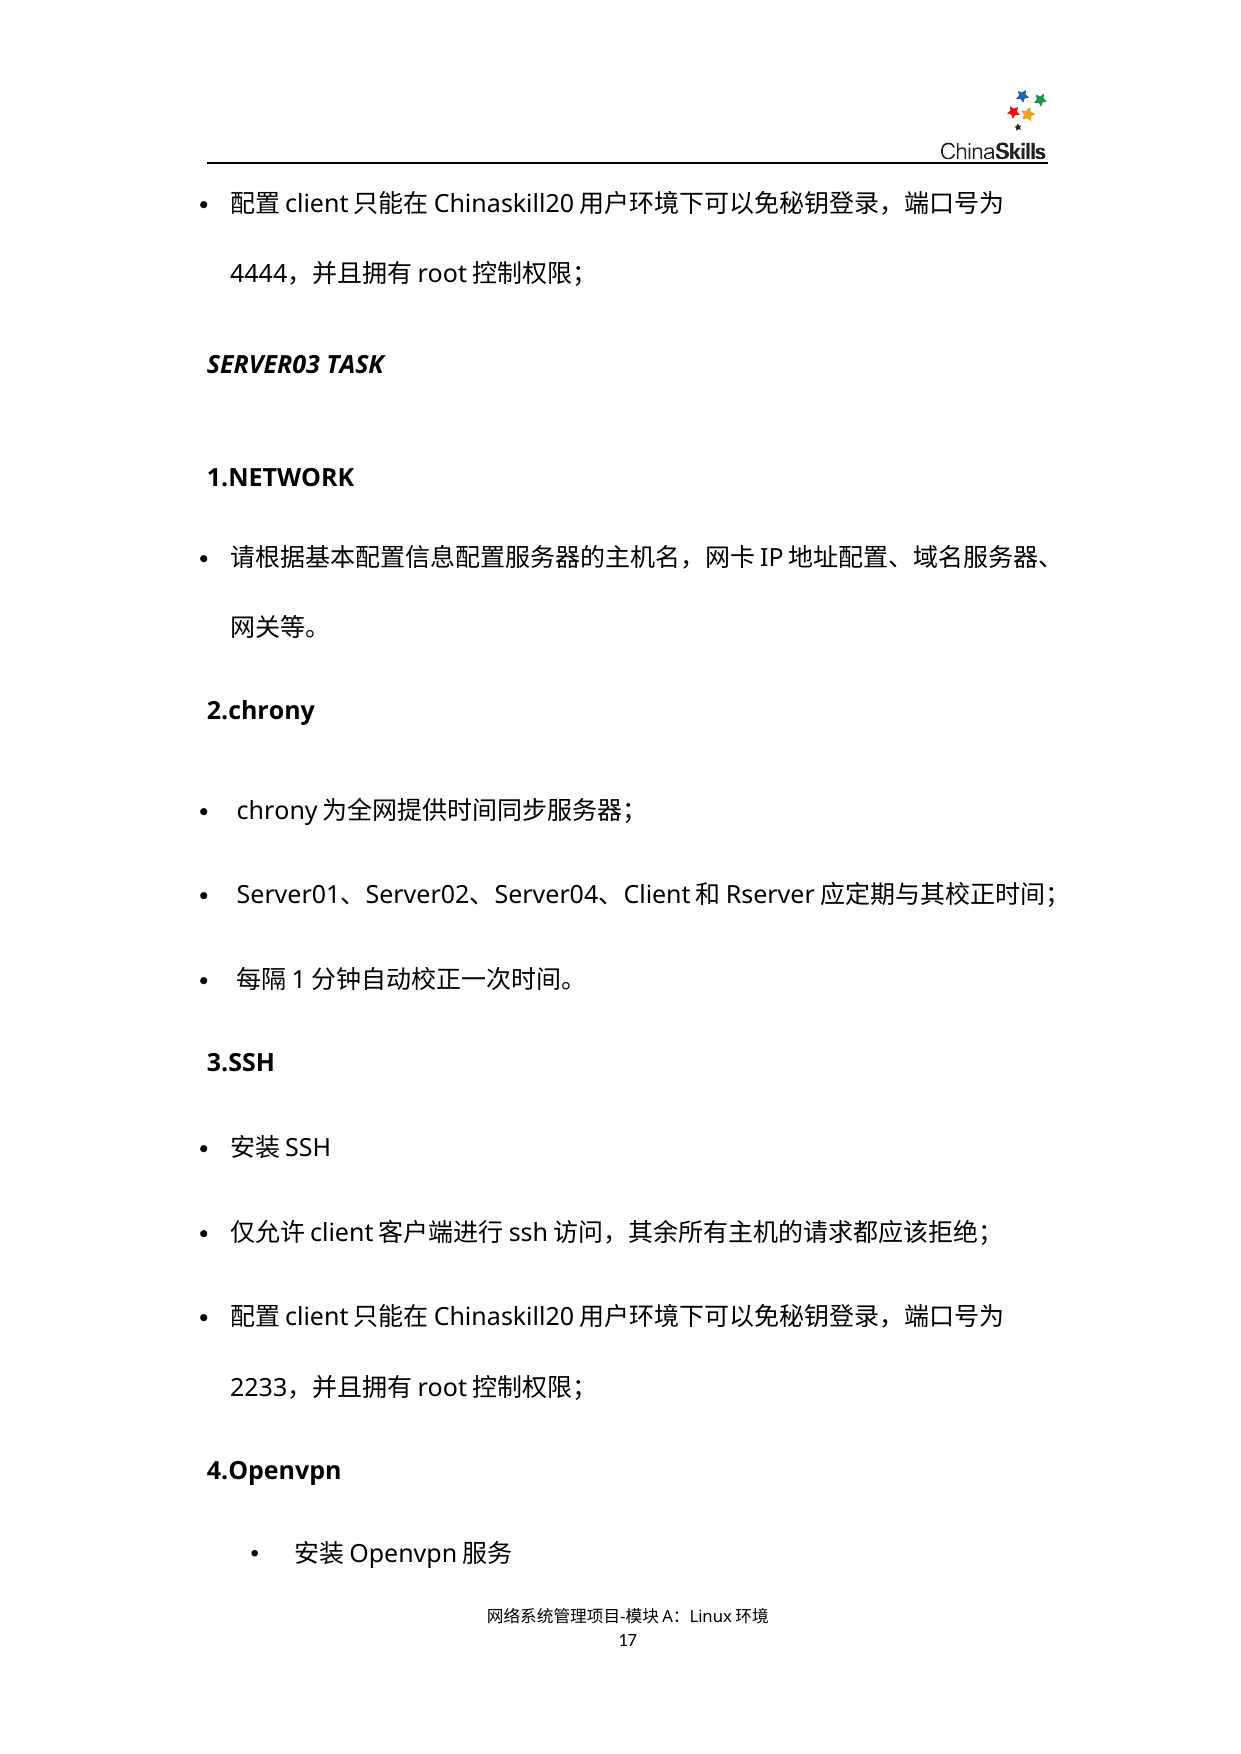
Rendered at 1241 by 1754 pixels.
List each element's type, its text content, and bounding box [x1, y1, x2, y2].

picture [939, 88, 1049, 161]
list 配置client只能在Chinaskill20用户环境下可以免秘钥登录，端口号为2233，并且拥有root控制权限； [200, 1282, 1048, 1418]
list 请根据基本配置信息配置服务器的主机名，网卡IP地址配置、域名服务器、网关等。 [200, 523, 1048, 658]
list 配置client只能在Chinaskill20用户环境下可以免秘钥登录，端口号为4444，并且拥有root控制权限； [200, 169, 1048, 304]
subtitle SERVER03 TASK [207, 332, 1048, 397]
text 3.SSH [207, 1029, 1048, 1094]
list 每隔1分钟自动校正一次时间。 [200, 945, 1048, 1010]
list 1.NETWORK [207, 444, 1048, 509]
list 仅允许client客户端进行ssh访问，其余所有主机的请求都应该拒绝； [200, 1198, 1048, 1263]
list 安装Openvpn服务 [250, 1519, 1048, 1584]
list chrony为全网提供时间同步服务器； [200, 776, 1048, 841]
text 2.chrony [207, 677, 1048, 742]
list Server01、Server02、Server04、Client和Rserver应定期与其校正时间； [200, 860, 1048, 925]
list 安装SSH [200, 1113, 1048, 1178]
text 4.Openvpn [207, 1437, 1048, 1502]
